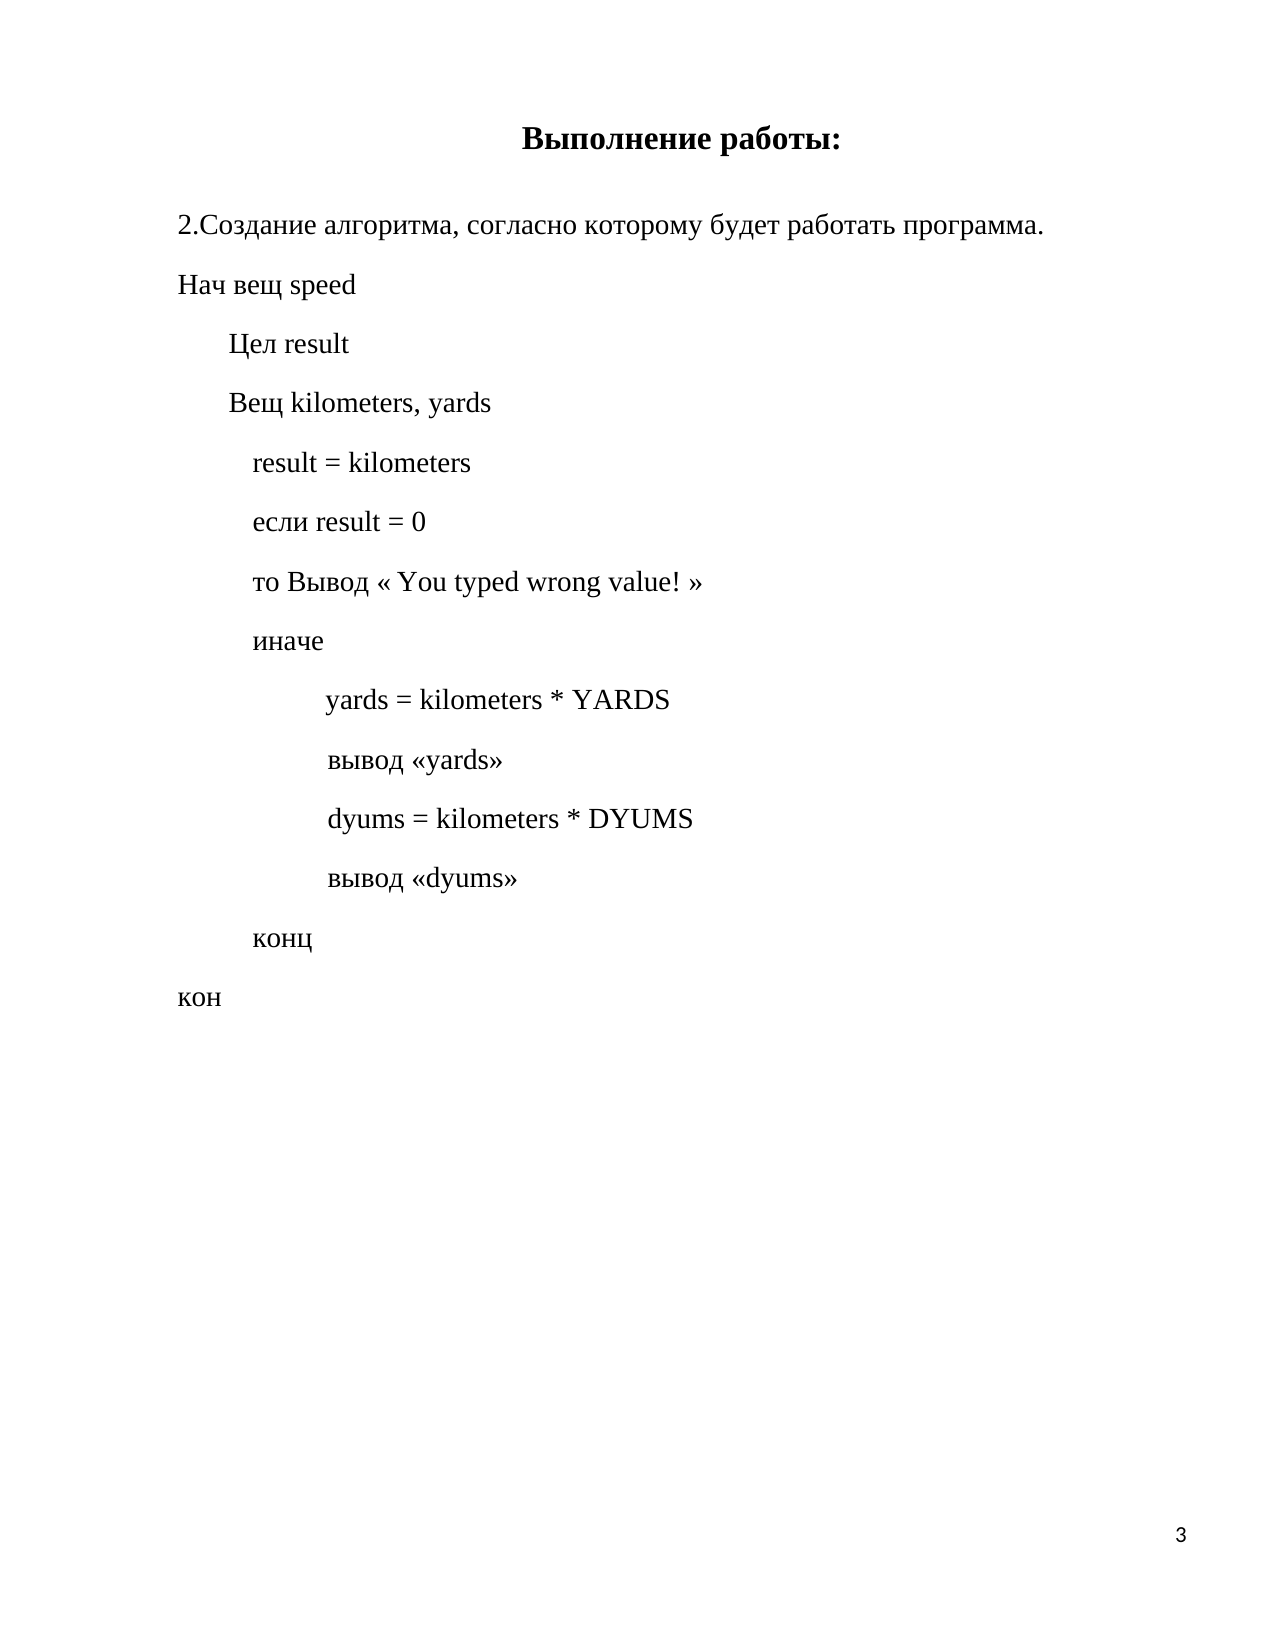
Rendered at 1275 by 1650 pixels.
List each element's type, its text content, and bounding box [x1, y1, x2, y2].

text то Вывод « You typed wrong value! » [177, 564, 1186, 597]
text Цел result [177, 326, 1186, 360]
text иначе [177, 623, 1186, 657]
text 2.Создание алгоритма, согласно которому будет работать программа. [177, 207, 1186, 241]
text Вещ kilometers, yards [177, 386, 1186, 419]
text Нач вещ speed [177, 267, 1186, 300]
text result = kilometers [177, 445, 1186, 478]
text кон [177, 979, 1186, 1013]
text dyums = kilometers * DYUMS [177, 801, 1186, 835]
text если result = 0 [177, 504, 1186, 538]
text yards = kilometers * YARDS [177, 682, 1186, 716]
text вывод «dyums» [177, 861, 1186, 894]
subtitle Выполнение работы: [177, 118, 1186, 156]
text вывод «yards» [177, 742, 1186, 775]
text конц [177, 920, 1186, 953]
